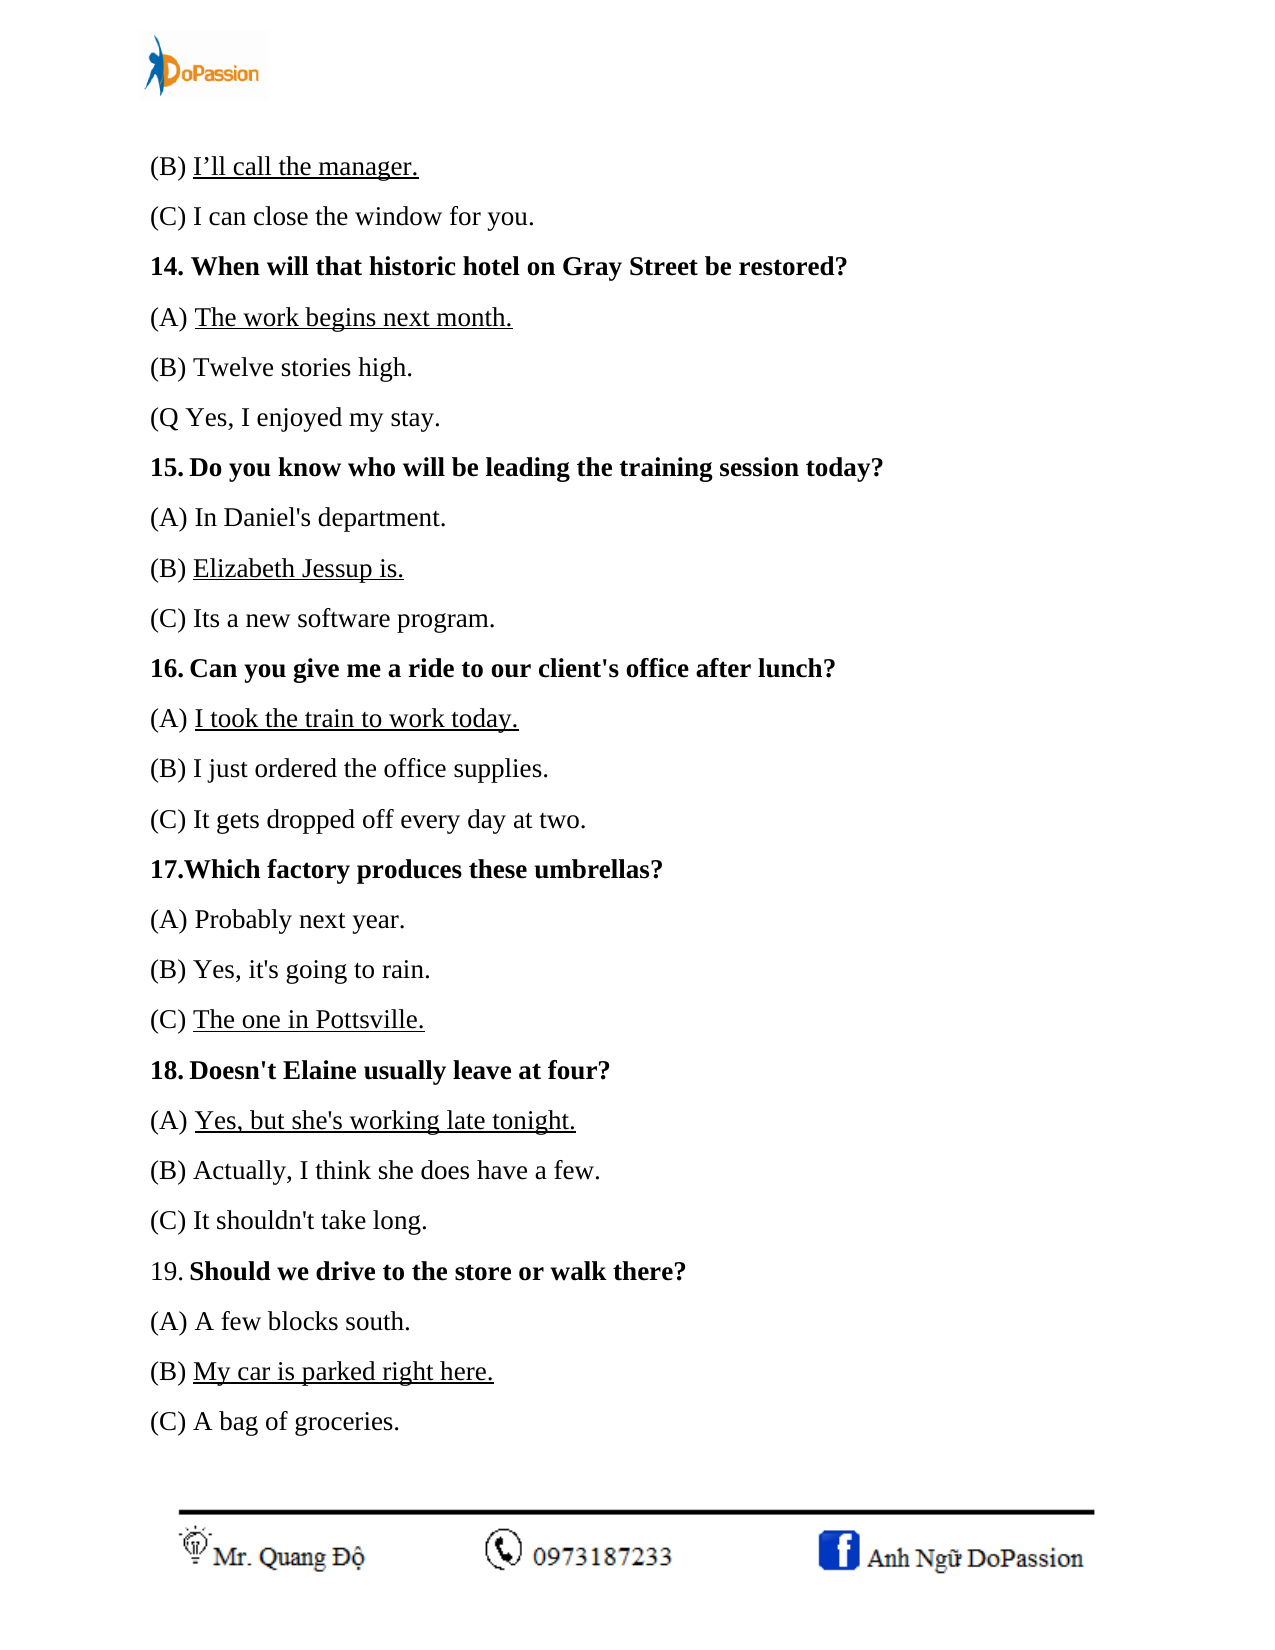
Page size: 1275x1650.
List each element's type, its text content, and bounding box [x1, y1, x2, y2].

text 15. Do you know who will be leading the training session today? [150, 451, 1125, 482]
text (B) Actually, I think she does have a few. [150, 1154, 1125, 1185]
picture [173, 1507, 1104, 1575]
text (C) The one in Pottsville. [150, 1003, 1125, 1035]
text (A) Probably next year. [150, 903, 1125, 934]
text (A) Yes, but she's working late tonight. [150, 1104, 1125, 1135]
text 16. Can you give me a ride to our client's office after lunch? [150, 652, 1125, 683]
text (Q Yes, I enjoyed my stay. [150, 401, 1125, 432]
text 14. When will that historic hotel on Gray Street be restored? [150, 250, 1125, 282]
picture [138, 30, 269, 101]
text (A) A few blocks south. [150, 1305, 1125, 1336]
text 17.Which factory produces these umbrellas? [150, 853, 1125, 884]
text (C) It gets dropped off every day at two. [150, 803, 1125, 834]
text (B) I just ordered the office supplies. [150, 752, 1125, 784]
text 18. Doesn't Elaine usually leave at four? [150, 1054, 1125, 1085]
text (B) Yes, it's going to rain. [150, 953, 1125, 984]
text (C) Its a new software program. [150, 602, 1125, 633]
text 19. Should we drive to the store or walk there? [150, 1254, 1125, 1286]
text (A) The work begins next month. [150, 301, 1125, 332]
text (B) My car is parked right here. [150, 1355, 1125, 1386]
text (B) I’ll call the manager. [150, 150, 1125, 181]
text (B) Elizabeth Jessup is. [150, 552, 1125, 583]
text (C) A bag of groceries. [150, 1405, 1125, 1436]
text (C) I can close the window for you. [150, 200, 1125, 231]
text (A) I took the train to work today. [150, 702, 1125, 733]
text (A) In Daniel's department. [150, 501, 1125, 533]
text (C) It shouldn't take long. [150, 1204, 1125, 1236]
text (B) Twelve stories high. [150, 351, 1125, 382]
